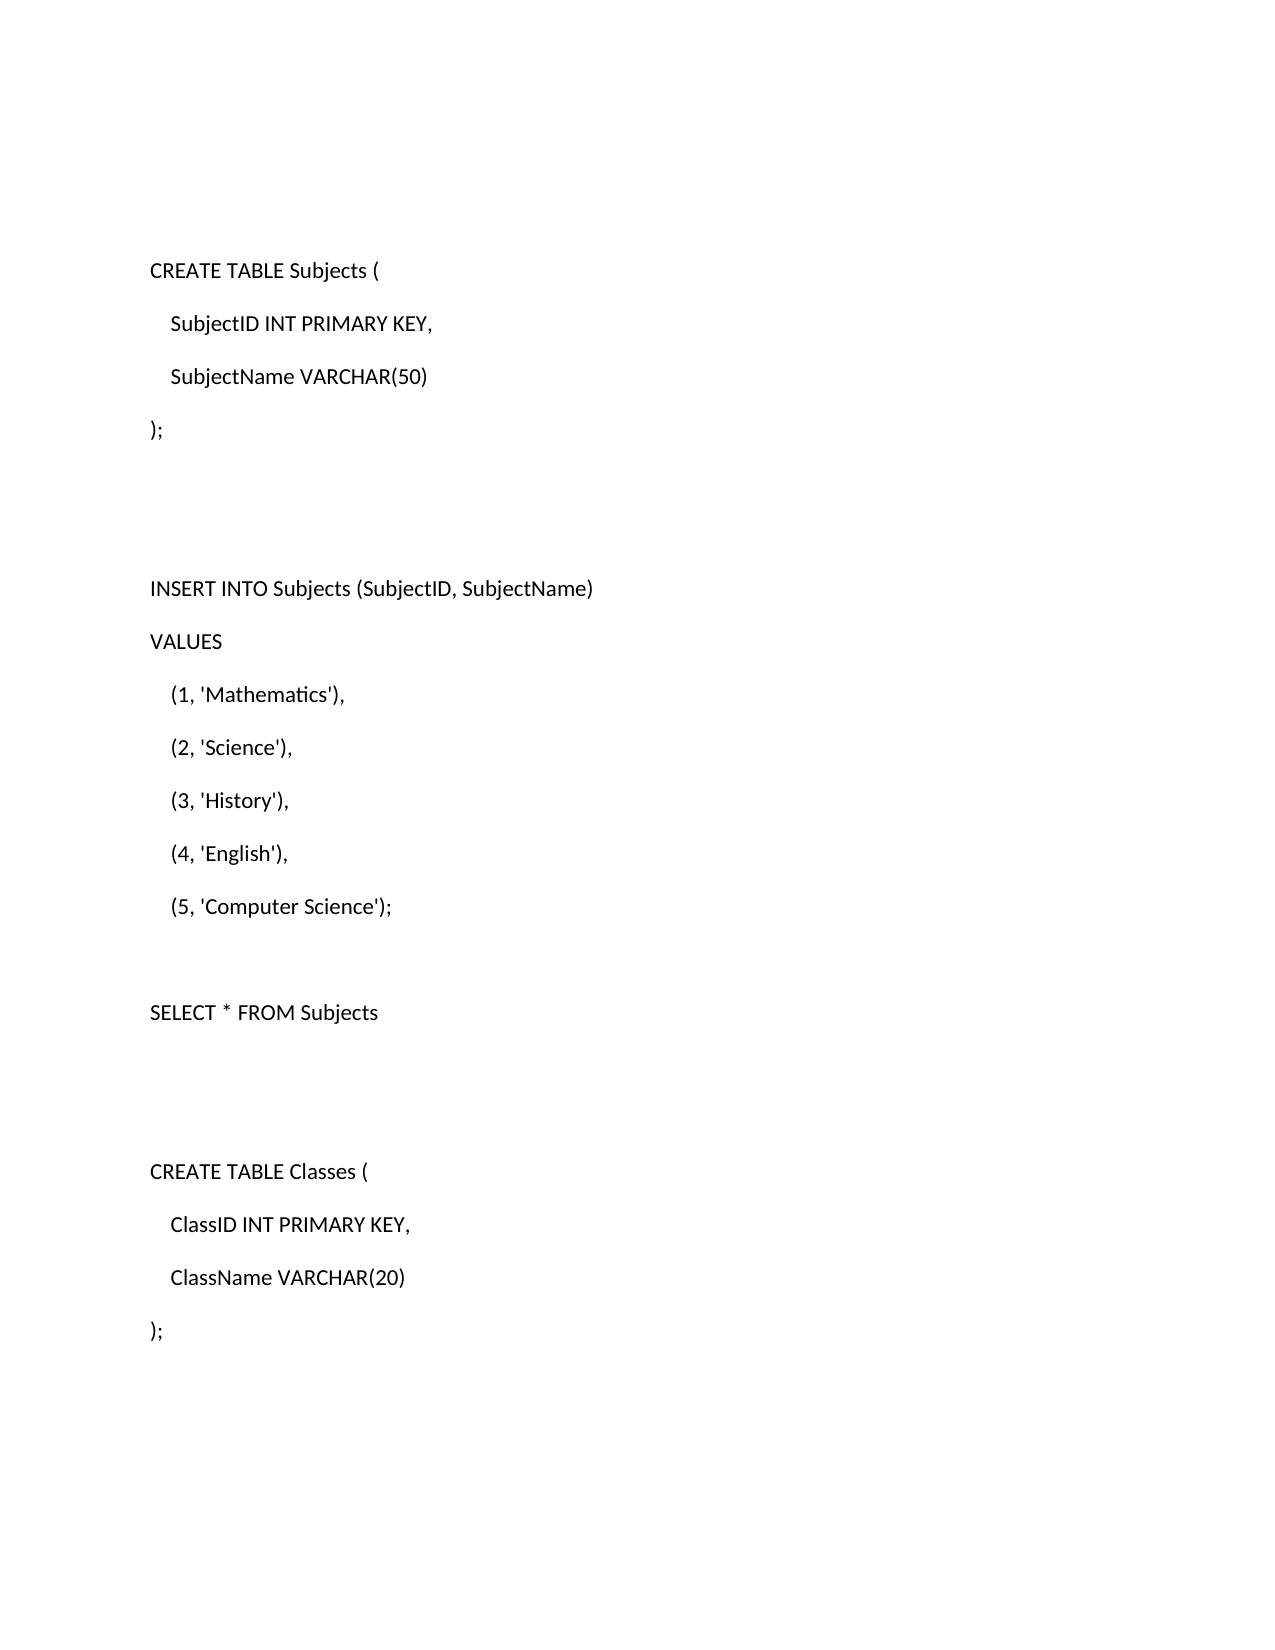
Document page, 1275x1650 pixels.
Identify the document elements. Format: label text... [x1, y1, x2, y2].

text ); [150, 415, 1125, 443]
text ); [150, 1316, 1125, 1344]
text ClassID INT PRIMARY KEY, [150, 1210, 1125, 1238]
text (1, 'Mathematics'), [150, 680, 1125, 708]
text (3, 'History'), [150, 786, 1125, 814]
text INSERT INTO Subjects (SubjectID, SubjectName) [150, 574, 1125, 602]
text SubjectName VARCHAR(50) [150, 362, 1125, 390]
text (2, 'Science'), [150, 733, 1125, 761]
text (5, 'Computer Science'); [150, 892, 1125, 920]
text VALUES [150, 627, 1125, 655]
text CREATE TABLE Subjects ( [150, 256, 1125, 284]
text CREATE TABLE Classes ( [150, 1157, 1125, 1185]
text (4, 'English'), [150, 839, 1125, 867]
text SELECT * FROM Subjects [150, 998, 1125, 1026]
text ClassName VARCHAR(20) [150, 1263, 1125, 1291]
text SubjectID INT PRIMARY KEY, [150, 309, 1125, 337]
